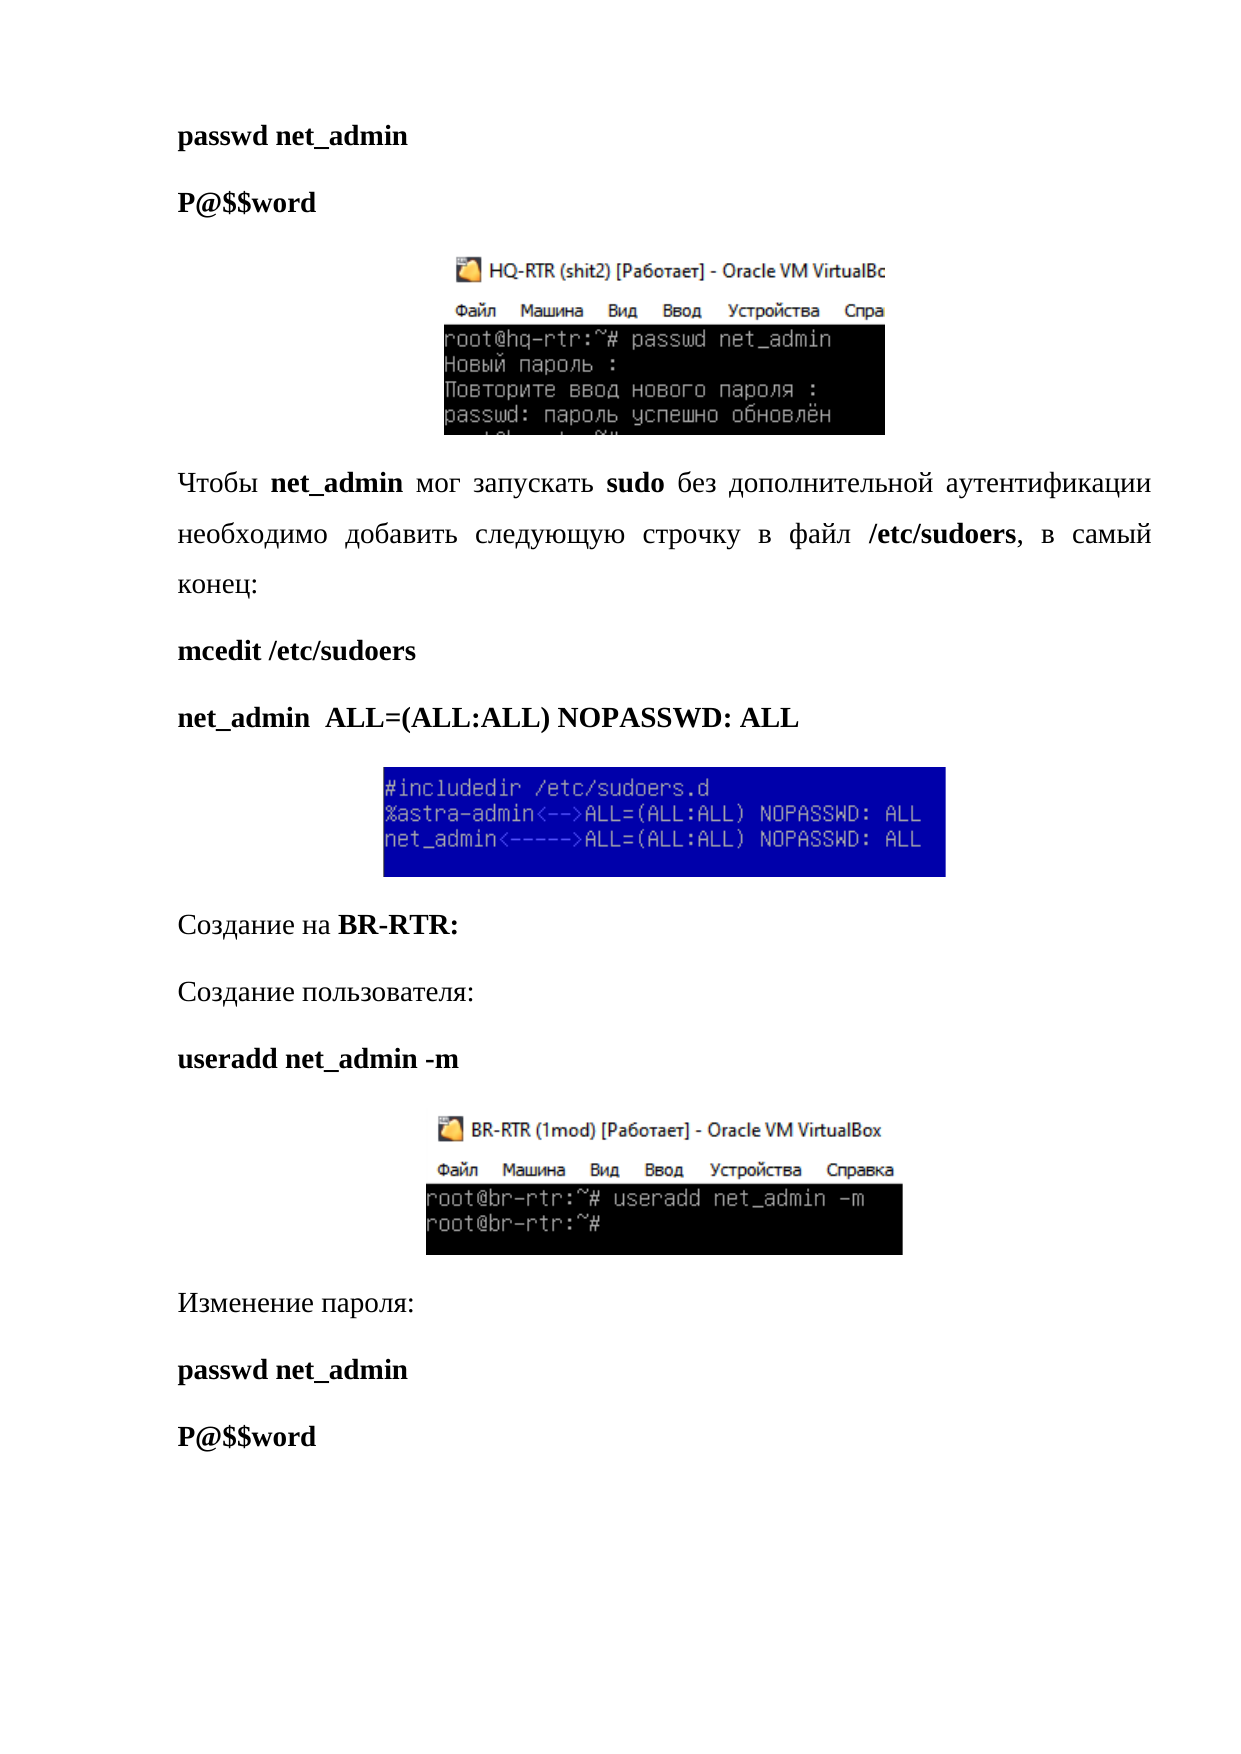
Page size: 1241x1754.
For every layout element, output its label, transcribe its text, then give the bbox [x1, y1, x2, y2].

text Создание пользователя: [177, 974, 1152, 1008]
text Чтобы net_admin мог запускать sudo без дополнительной аутентификации необходимо добавить следующую строчку в файл /etc/sudoers, в самый конец: [177, 466, 1152, 600]
picture [426, 1108, 903, 1255]
text mcedit /etc/sudoers [177, 633, 1152, 667]
text passwd net_admin [177, 1352, 1152, 1386]
picture [383, 767, 946, 877]
picture [444, 252, 885, 435]
text useradd net_admin -m [177, 1041, 1152, 1074]
text Создание на BR-RTR: [177, 907, 1152, 941]
text P@$$word [177, 1419, 1152, 1453]
text passwd net_admin [177, 118, 1152, 152]
text P@$$word [177, 185, 1152, 219]
text net_admin ALL=(ALL:ALL) NOPASSWD: ALL [177, 700, 1152, 734]
text Изменение пароля: [177, 1286, 1152, 1319]
